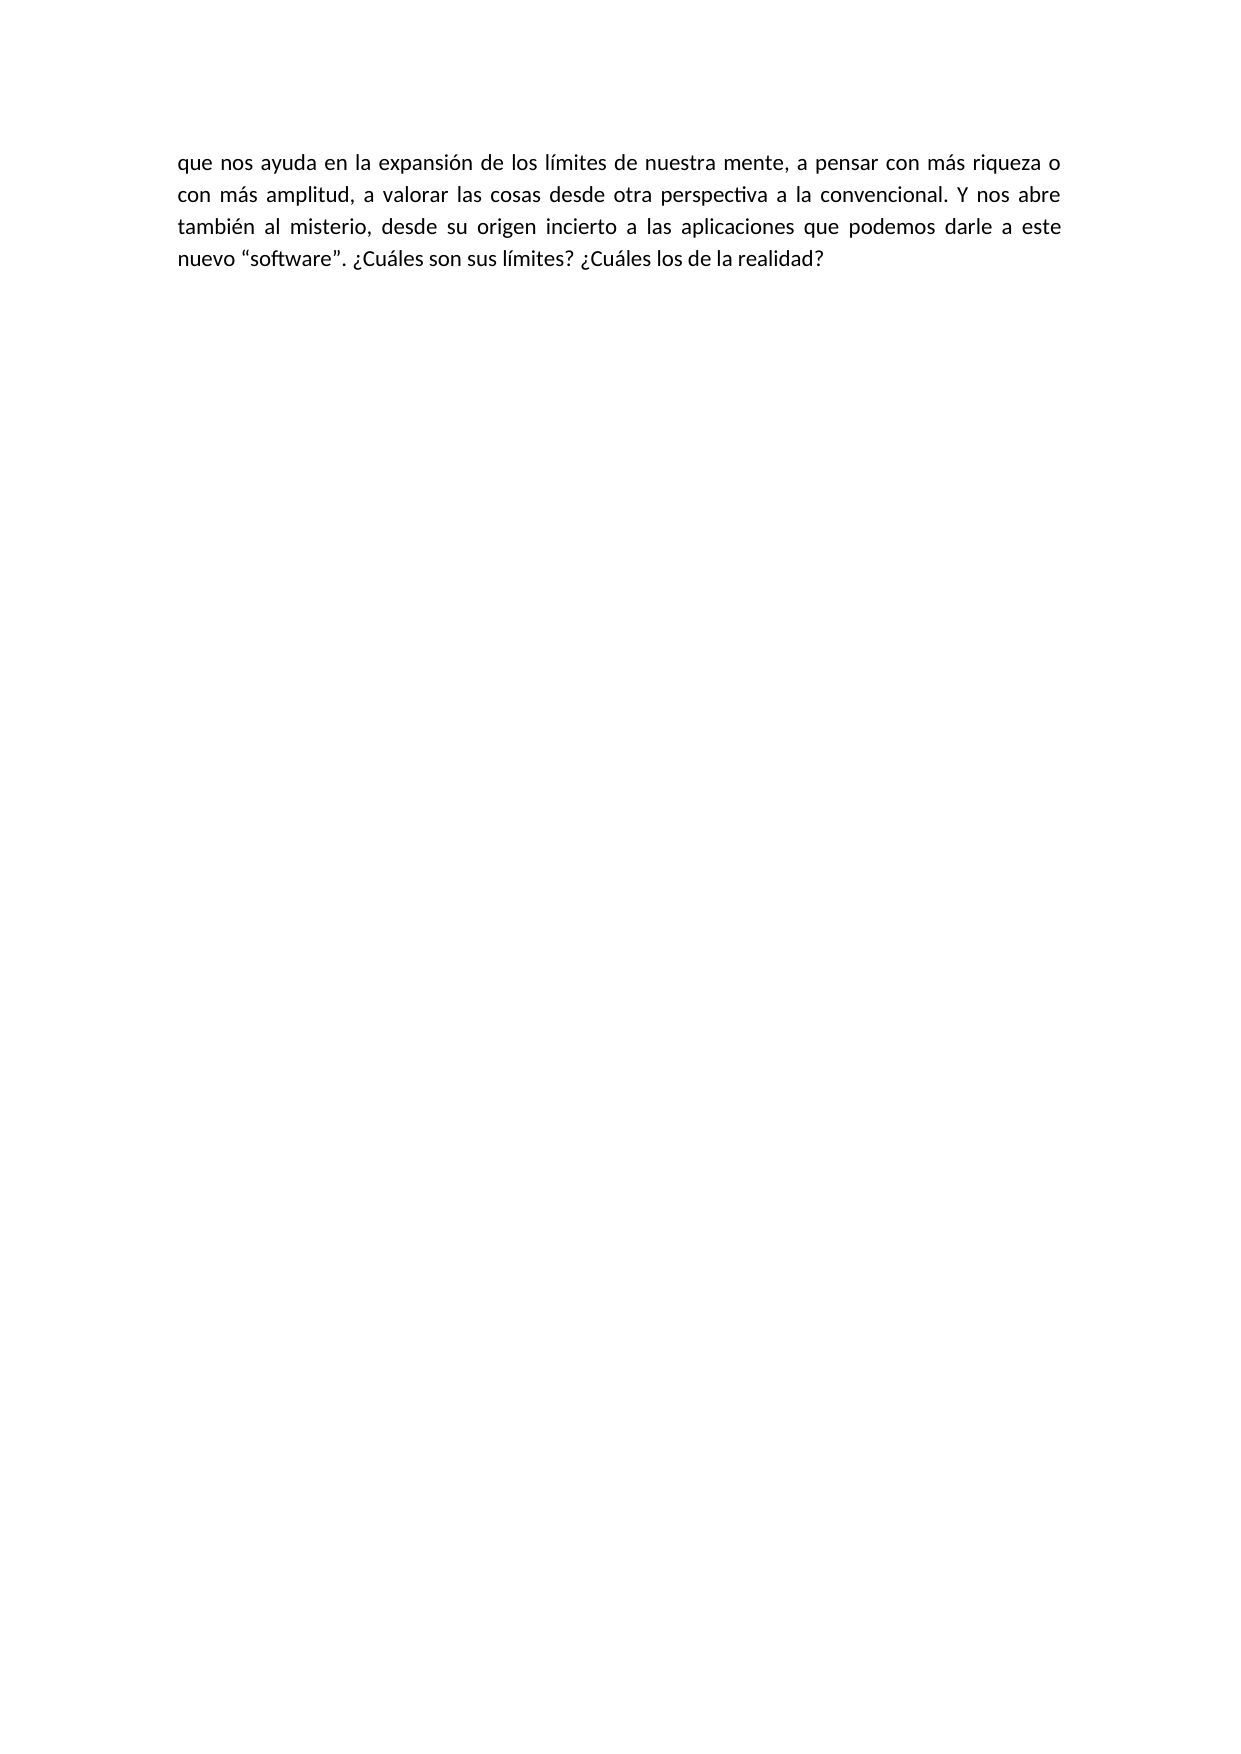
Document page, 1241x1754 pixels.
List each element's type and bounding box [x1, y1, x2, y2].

text [177, 148, 1063, 272]
